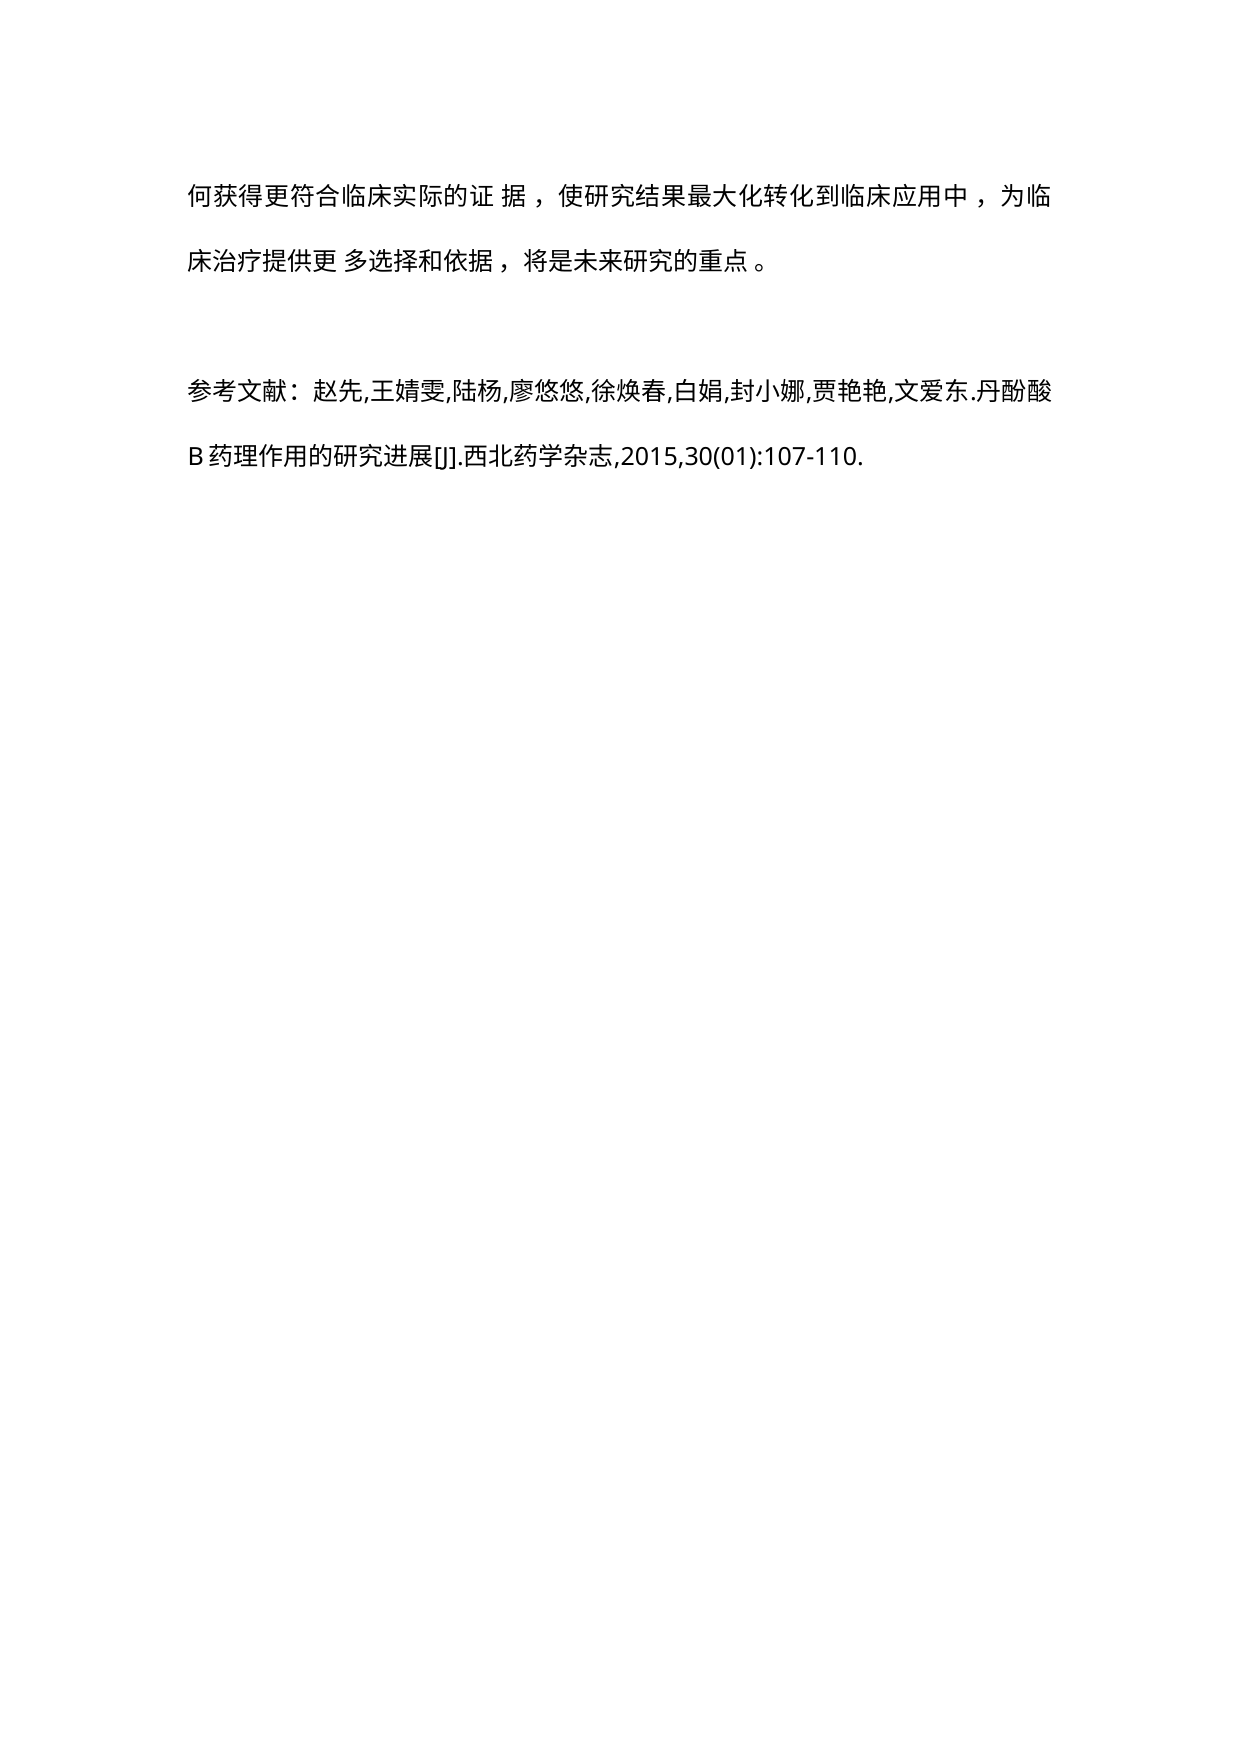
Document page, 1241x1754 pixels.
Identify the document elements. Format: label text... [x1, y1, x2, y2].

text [187, 162, 1053, 292]
text 参考文献：赵先,王婧雯,陆杨,廖悠悠,徐焕春,白娟,封小娜,贾艳艳,文爱东.丹酚酸B药理作用的研究进展[J].西北药学杂志,2015,30(01):107-110. [187, 357, 1053, 487]
